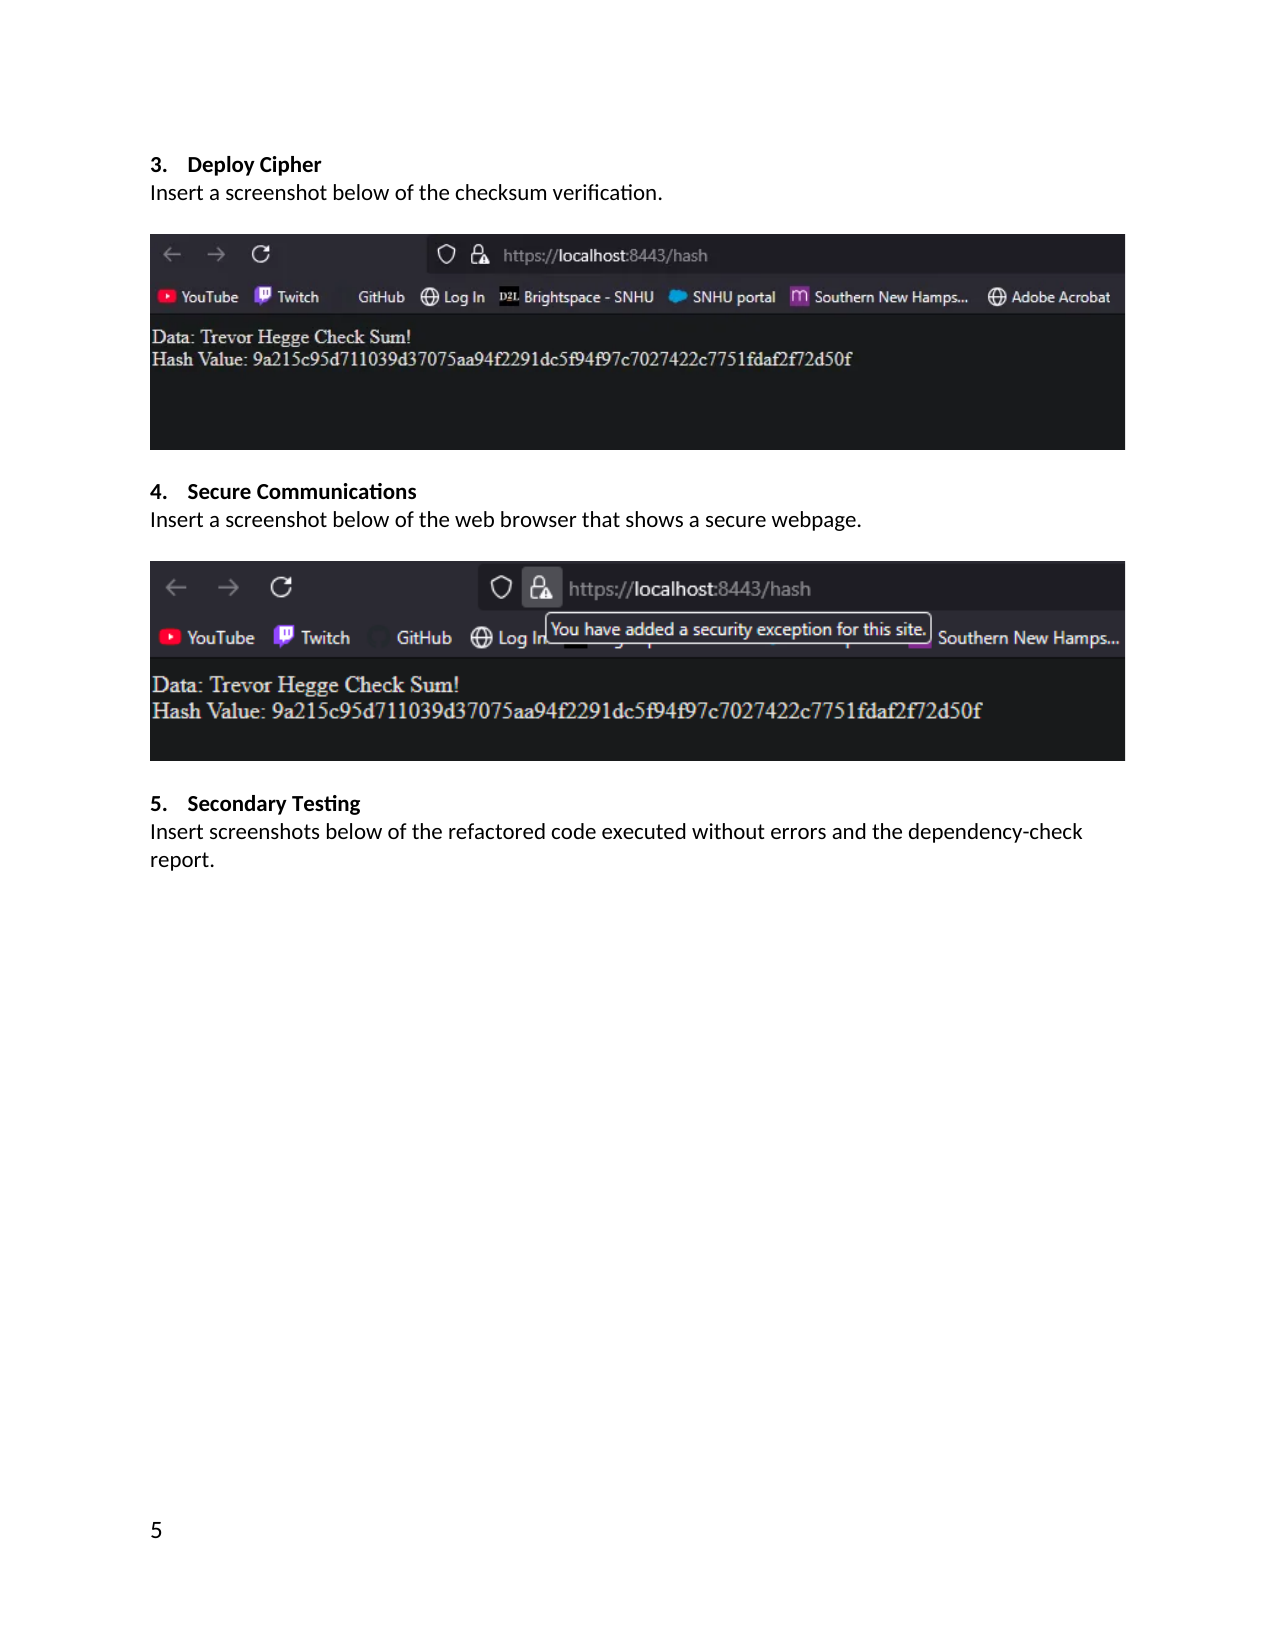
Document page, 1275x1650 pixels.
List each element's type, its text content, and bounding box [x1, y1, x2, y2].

picture [150, 561, 1125, 761]
text Insert screenshots below of the refactored code executed without errors and the dependency-check report. [150, 817, 1125, 873]
subtitle Secure Communications [150, 477, 1125, 505]
picture [150, 234, 1125, 450]
subtitle Deploy Cipher [150, 150, 1125, 178]
text Insert a screenshot below of the web browser that shows a secure webpage. [150, 505, 1125, 533]
text Insert a screenshot below of the checksum verification. [150, 178, 1125, 206]
subtitle Secondary Testing [150, 789, 1125, 817]
